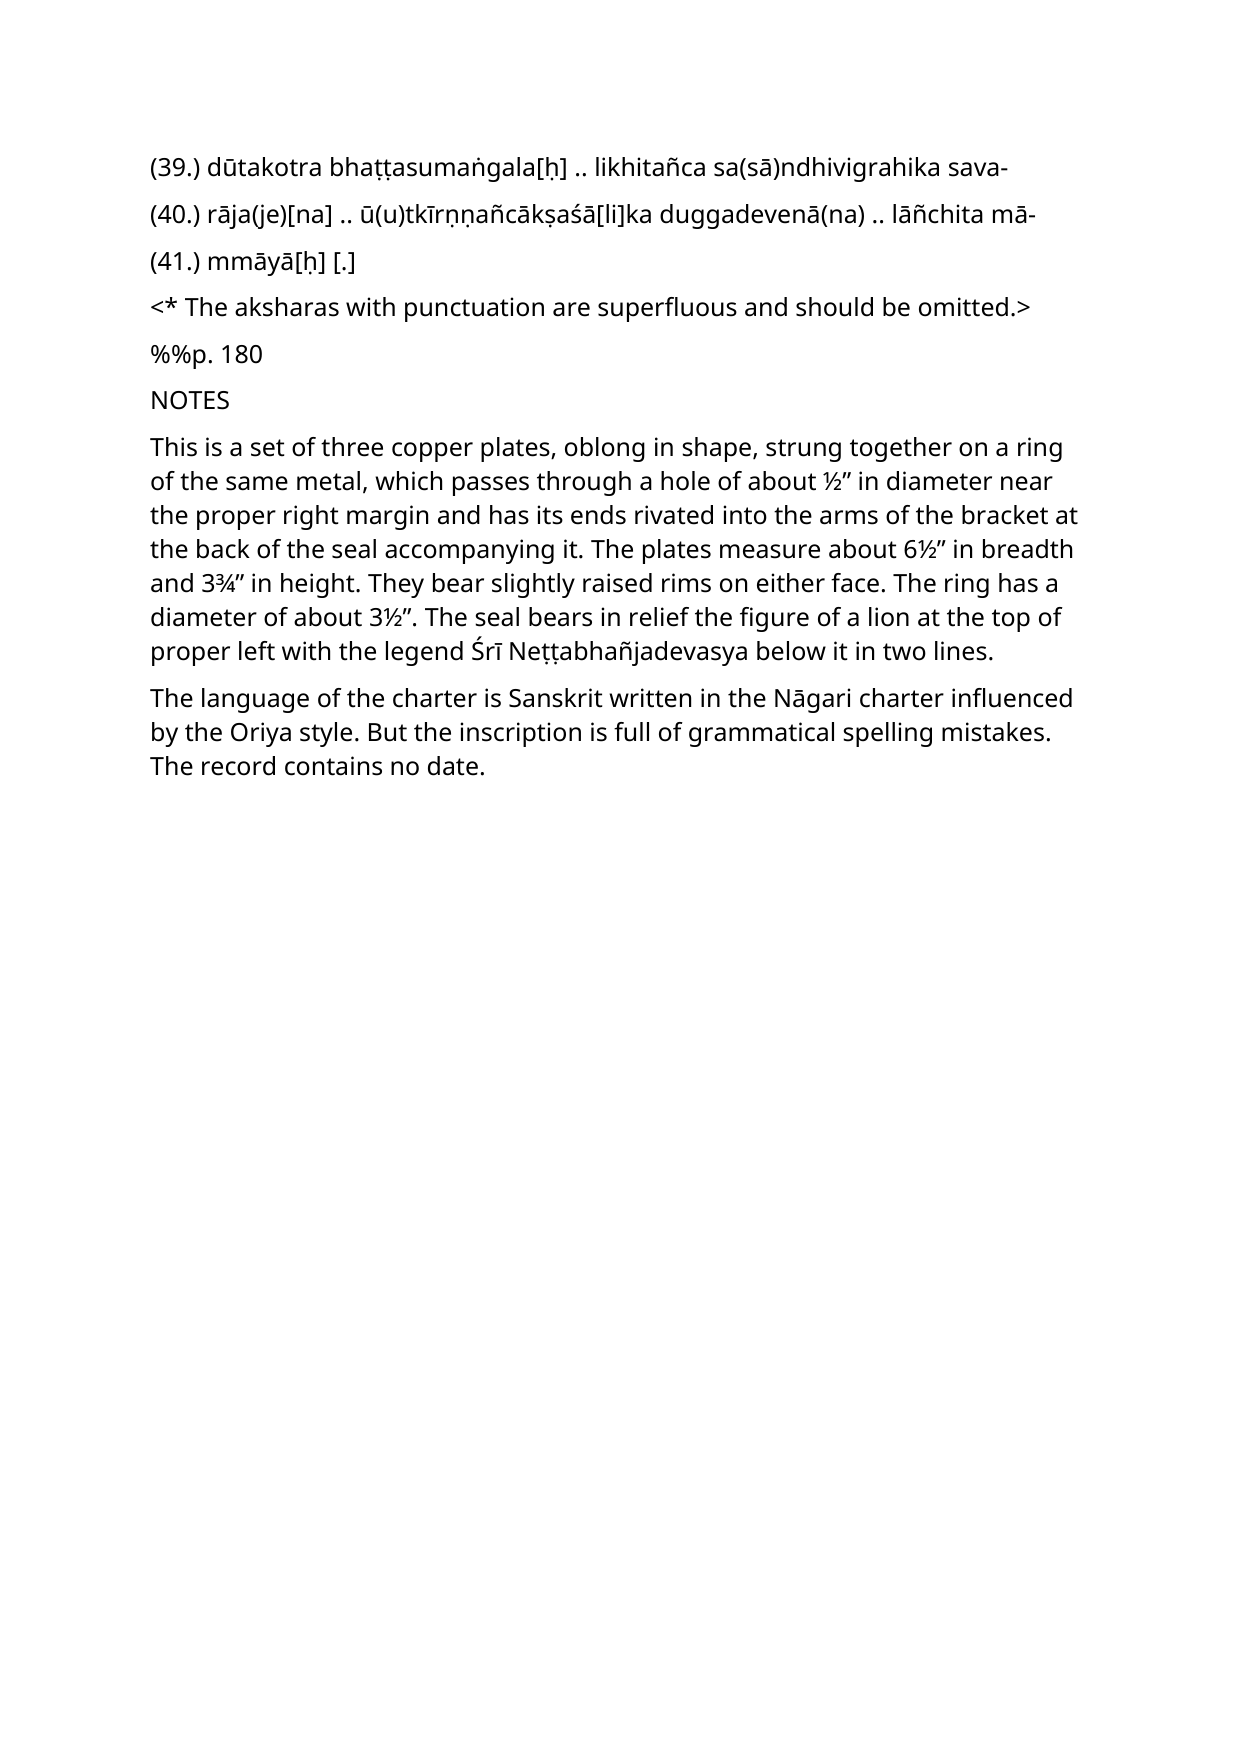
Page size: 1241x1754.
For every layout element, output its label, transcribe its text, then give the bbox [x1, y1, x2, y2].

text NOTES [150, 383, 1090, 417]
text (39.) dūtakotra bhaṭṭasumaṅgala[ḥ] .. likhitañca sa(sā)ndhivigrahika sava- [150, 150, 1090, 184]
text This is a set of three copper plates, oblong in shape, strung together on a ring of the same metal, which passes through a hole of about ½” in diameter near the proper right margin and has its ends rivated into the arms of the bracket at the back of the seal accompanying it. The plates measure about 6½” in breadth and 3¾” in height. They bear slightly raised rims on either face. The ring has a diameter of about 3½”. The seal bears in relief the figure of a lion at the top of proper left with the legend Śrī Neṭṭabhañjadevasya below it in two lines. [150, 429, 1090, 668]
text (40.) rāja(je)[na] .. ū(u)tkīrṇṇañcākṣaśā[li]ka duggadevenā(na) .. lāñchita mā- [150, 197, 1090, 231]
text <* The aksharas with punctuation are superfluous and should be omitted.> [150, 290, 1090, 324]
text %%p. 180 [150, 336, 1090, 370]
text (41.) mmāyā[ḥ] [.] [150, 243, 1090, 277]
text The language of the charter is Sanskrit written in the Nāgari charter influenced by the Oriya style. But the inscription is full of grammatical spelling mistakes. The record contains no date. [150, 680, 1090, 782]
